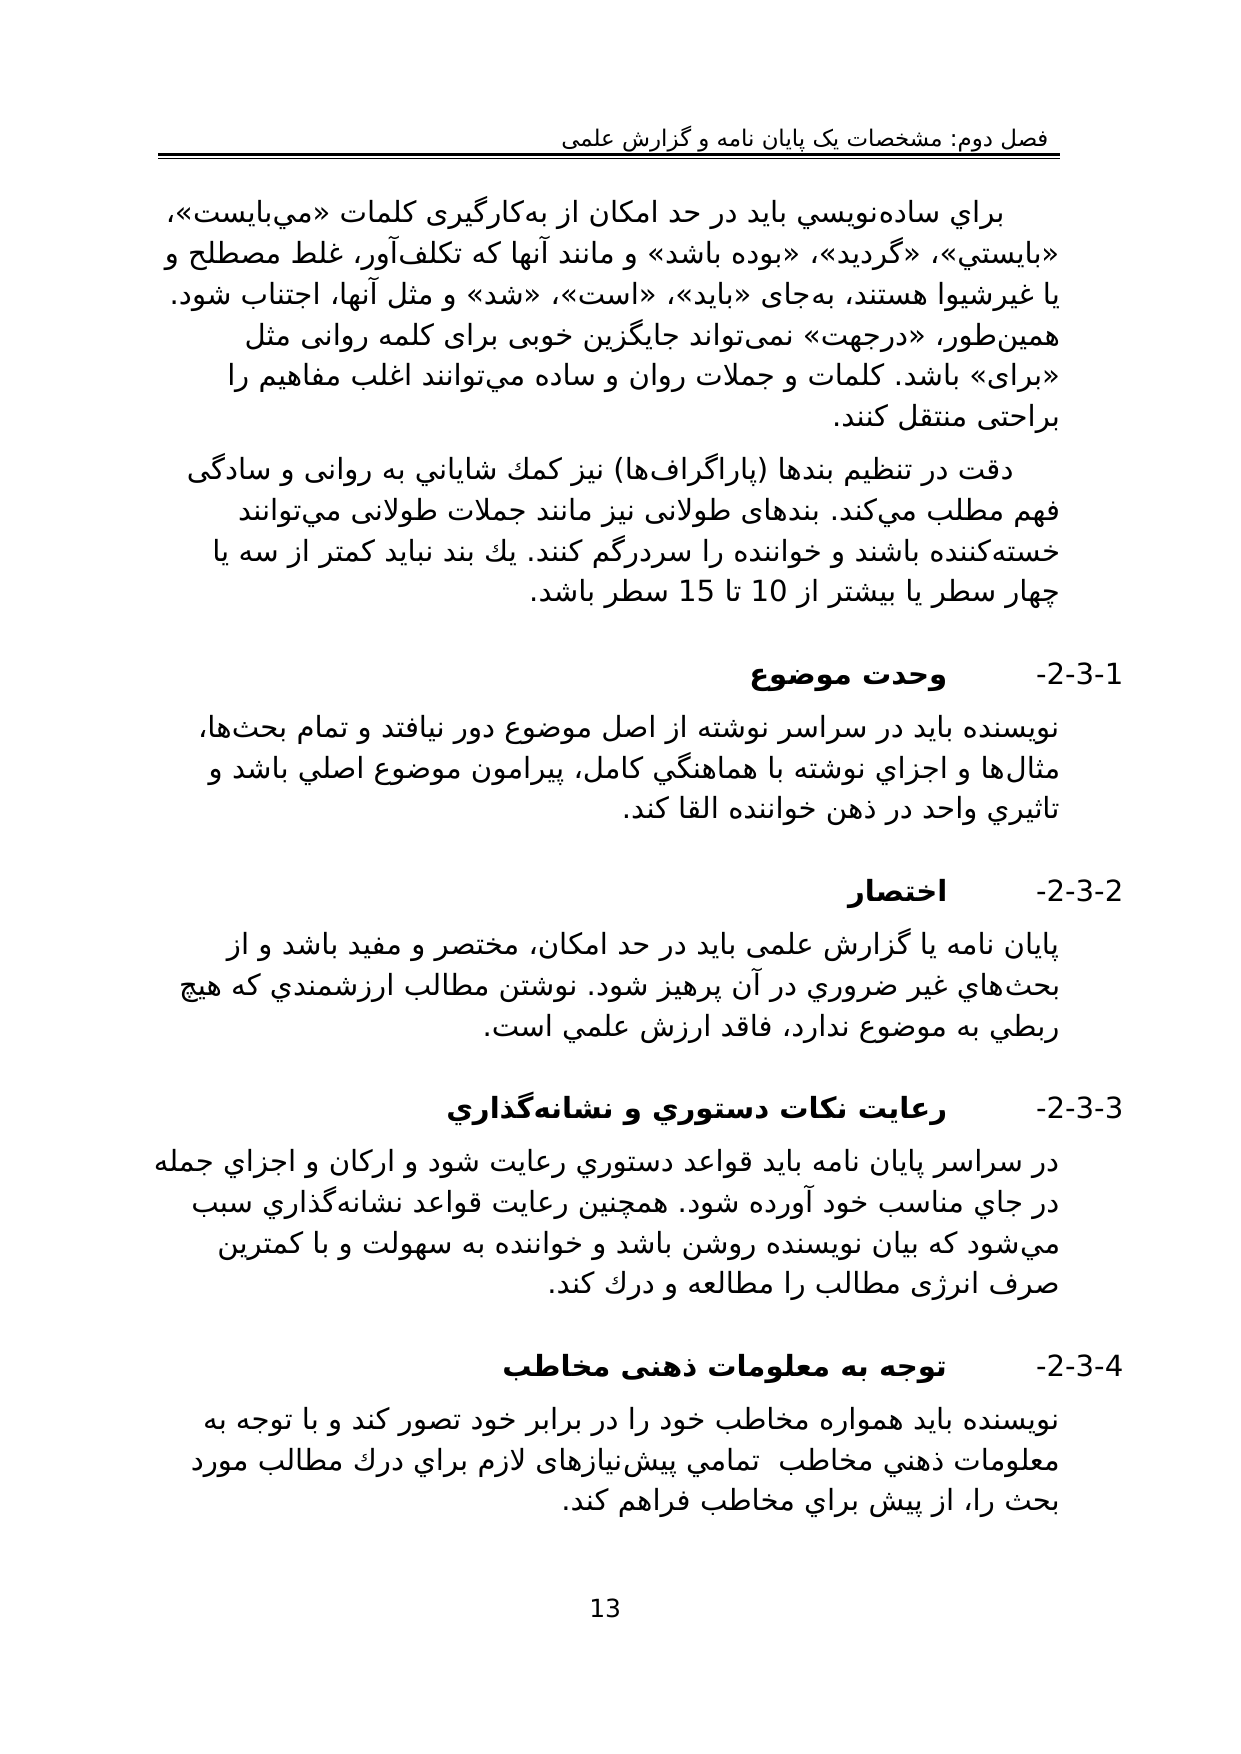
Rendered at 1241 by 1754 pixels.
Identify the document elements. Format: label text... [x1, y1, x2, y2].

text نویسنده بايد در سراسر نوشته از اصل موضوع دور نيافتد و تمام بحث‌ها، مثال‌ها و اجزاي نوشته با هماهنگي كامل، پيرامون موضوع اصلي باشد و تاثيري واحد در ذهن خواننده القا كند. [150, 710, 1060, 826]
text دقت در تنظیم بندها (پاراگراف‌ها) نيز كمك شاياني به روانی و سادگی فهم مطلب مي‌كند‌.‌ بندهای طولانی نيز مانند جملات طولانی مي‌توانند خسته‌كننده باشند و خواننده را سردرگم كنند‌.‌ يك بند نبايد کمتر از سه یا چهار سطر یا بيشتر از 10 تا 15 سطر باشد.‌ [150, 452, 1060, 609]
text براي ساده‌نويسي بايد در حد امكان از به‌كارگيری كلمات «مي‌بايست»، «بايستي»، «گرديد»، «بوده باشد» و مانند آنها كه تكلف‌آور، غلط مصطلح و يا غيرشيوا هستند، به‌جای «بايد»، «است»، «شد» و مثل آنها، اجتناب شود‌.‌ همين‌طور، «در‌جهت» نمی‌تواند جايگزين خوبی برای كلمه روانی مثل «برای» باشد‌. ‌كلمات و جملات روان و ساده مي‌توانند اغلب مفاهيم را براحتی منتقل كنند‌.‌ [150, 196, 1060, 433]
subtitle رعایت نكات دستوري و نشانه‌گذاري [150, 1091, 1036, 1125]
subtitle وحدت موضوع [150, 657, 1036, 691]
subtitle توجه به معلومات ذهنی مخاطب [150, 1349, 1036, 1383]
text پایان نامه یا گزارش علمی بايد در حد امكان، مختصر و مفيد باشد و از بحث‌هاي غير ضروري در آن پرهيز شود. نوشتن مطالب ارزشمندي كه هيچ ربطي به موضوع ندارد، فاقد ارزش علمي است. [150, 927, 1060, 1043]
subtitle اختصار [150, 874, 1036, 908]
text نويسنده بايد همواره مخاطب خود را در برابر خود تصور كند و با توجه به معلومات ذهني مخاطب تمامي پیش‌نیازهای لازم براي درك مطالب مورد بحث را، از پیش براي مخاطب فراهم كند. [150, 1402, 1060, 1518]
text در سراسر پایان نامه بايد قواعد دستوري رعايت شود و اركان و اجزاي جمله در جاي مناسب خود آورده شود. همچنین رعايت قواعد نشانه‌گذاري سبب مي‌شود كه بيان نويسنده روشن باشد و خواننده به سهولت و با کمترین صرف انرژی مطالب را مطالعه و درك كند. [150, 1144, 1060, 1301]
